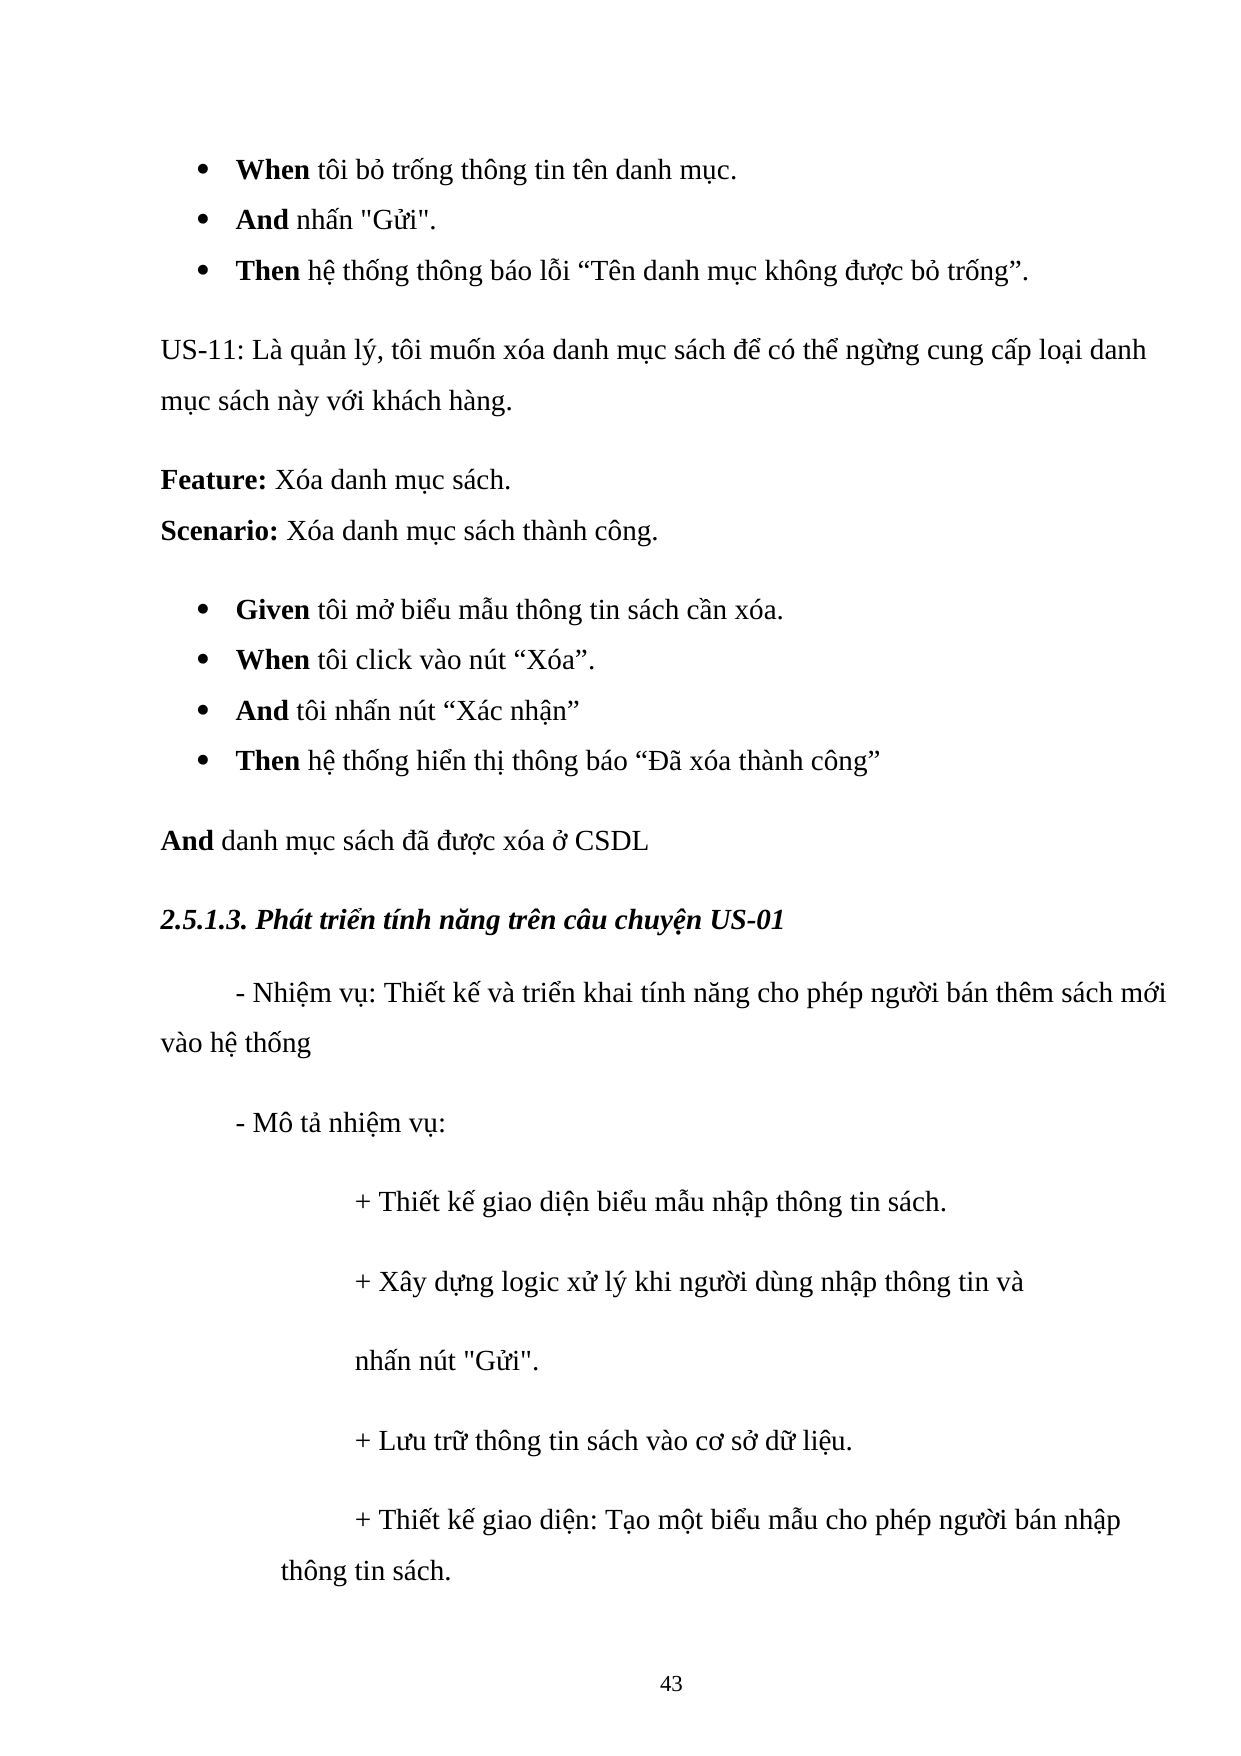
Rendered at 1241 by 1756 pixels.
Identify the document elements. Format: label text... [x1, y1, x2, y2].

list And nhấn "Gửi". [198, 202, 1182, 236]
text + Xây dựng logic xử lý khi người dùng nhập thông tin và [281, 1264, 1089, 1297]
subtitle 2.5.1.3. Phát triển tính năng trên câu chuyện US-01 [160, 902, 1182, 936]
list When tôi bỏ trống thông tin tên danh mục. [198, 152, 1182, 186]
text + Thiết kế giao diện biểu mẫu nhập thông tin sách. [354, 1184, 1182, 1218]
text US-11: Là quản lý, tôi muốn xóa danh mục sách để có thể ngừng cung cấp loại danh mục sách này với khách hàng. [160, 332, 1182, 416]
text nhấn nút "Gửi". [281, 1343, 1089, 1377]
list And tôi nhấn nút “Xác nhận” [198, 693, 1182, 727]
text Feature: Xóa danh mục sách. Scenario: Xóa danh mục sách thành công. [160, 462, 1182, 546]
list Then hệ thống thông báo lỗi “Tên danh mục không được bỏ trống”. [198, 253, 1182, 287]
text - Nhiệm vụ: Thiết kế và triển khai tính năng cho phép người bán thêm sách mới vào hệ thống [160, 975, 1182, 1059]
list Given tôi mở biểu mẫu thông tin sách cần xóa. [198, 592, 1182, 626]
text + Thiết kế giao diện: Tạo một biểu mẫu cho phép người bán nhập thông tin sách. [281, 1502, 1122, 1586]
text - Mô tả nhiệm vụ: [160, 1105, 1182, 1138]
list Then hệ thống hiển thị thông báo “Đã xóa thành công” [198, 743, 1182, 777]
text And danh mục sách đã được xóa ở CSDL [160, 823, 1182, 856]
text + Lưu trữ thông tin sách vào cơ sở dữ liệu. [354, 1423, 1182, 1456]
list When tôi click vào nút “Xóa”. [198, 642, 1182, 676]
